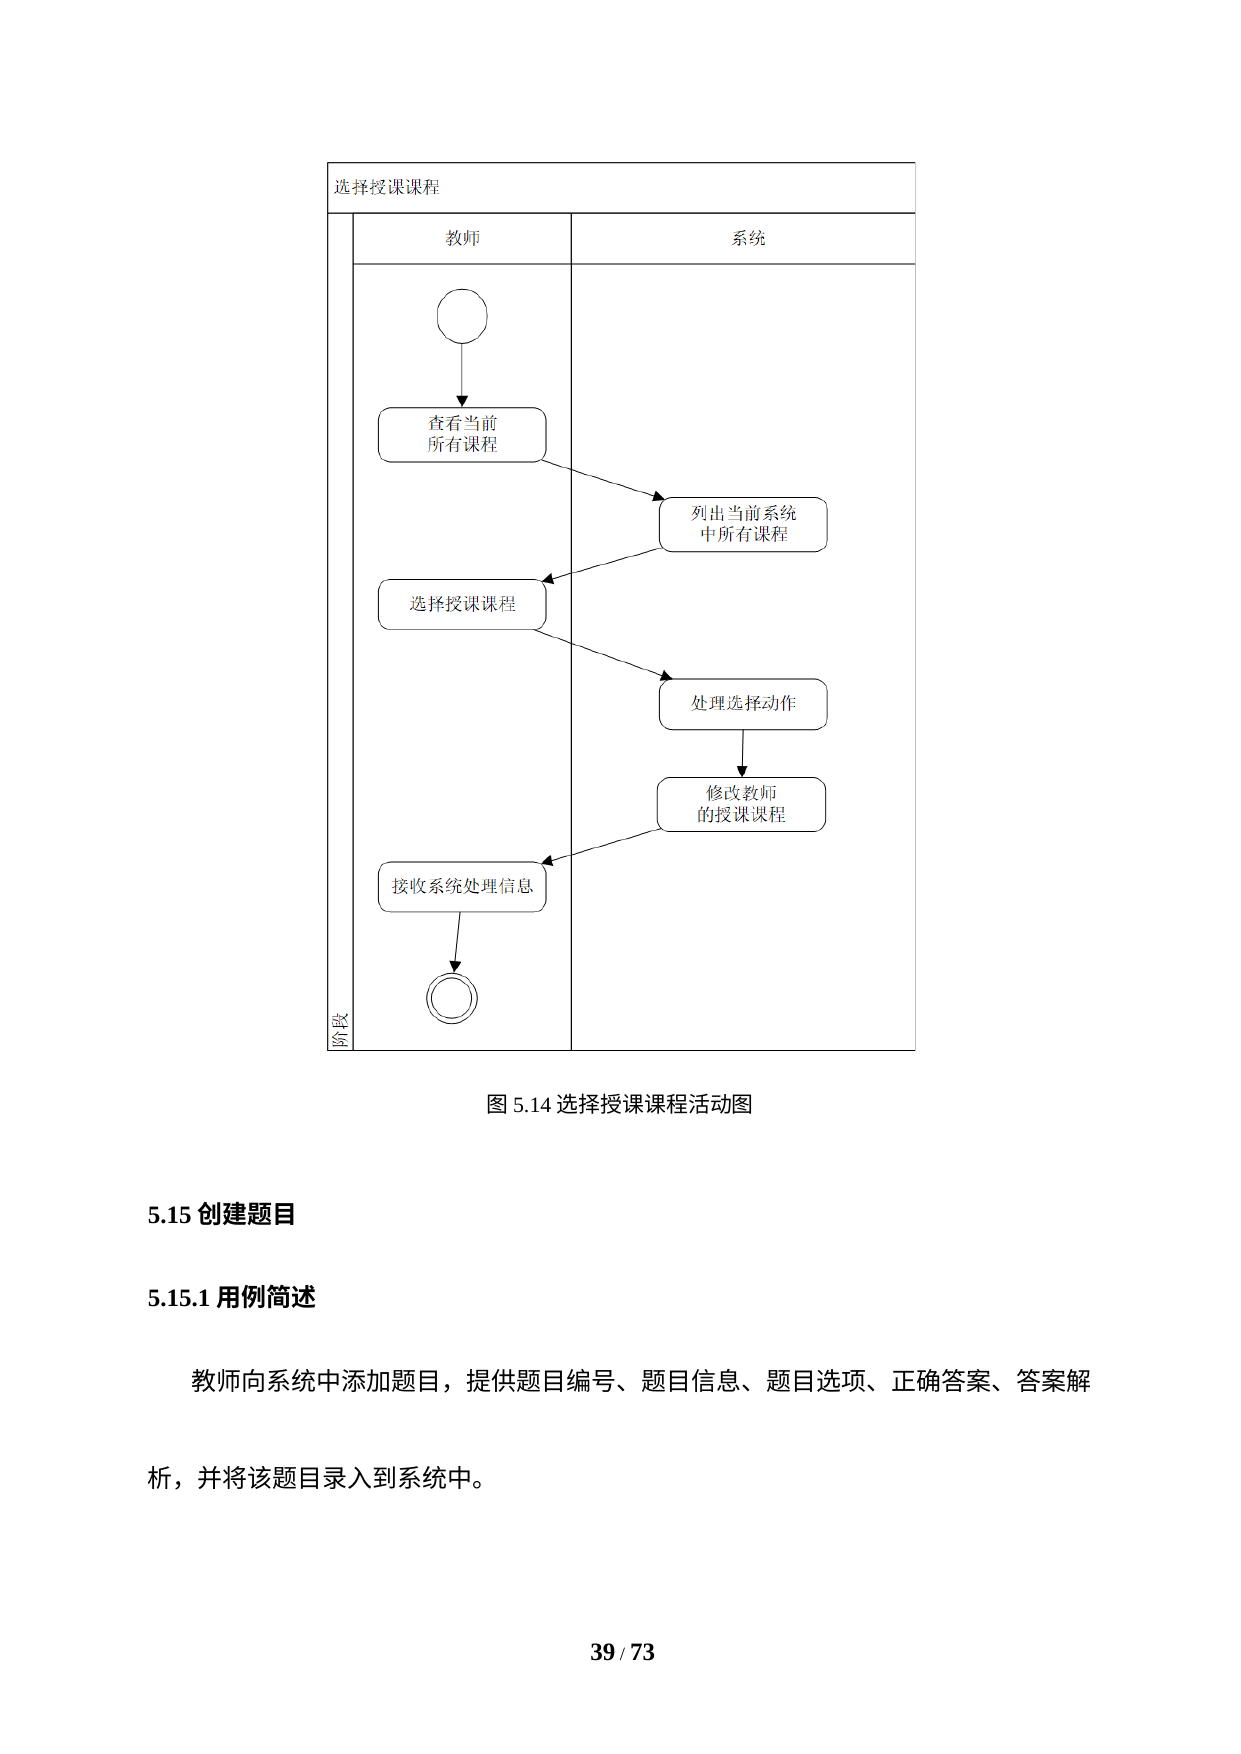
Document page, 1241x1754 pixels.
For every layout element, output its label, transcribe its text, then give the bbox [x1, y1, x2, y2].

text 图5.14 选择授课课程活动图 [148, 1087, 1092, 1119]
picture [325, 162, 916, 1057]
text 5.15.1 用例简述 [148, 1263, 1092, 1328]
text 5.15 创建题目 [148, 1180, 1092, 1245]
text 教师向系统中添加题目，提供题目编号、题目信息、题目选项、正确答案、答案解析，并将该题目录入到系统中。 [148, 1347, 1092, 1509]
